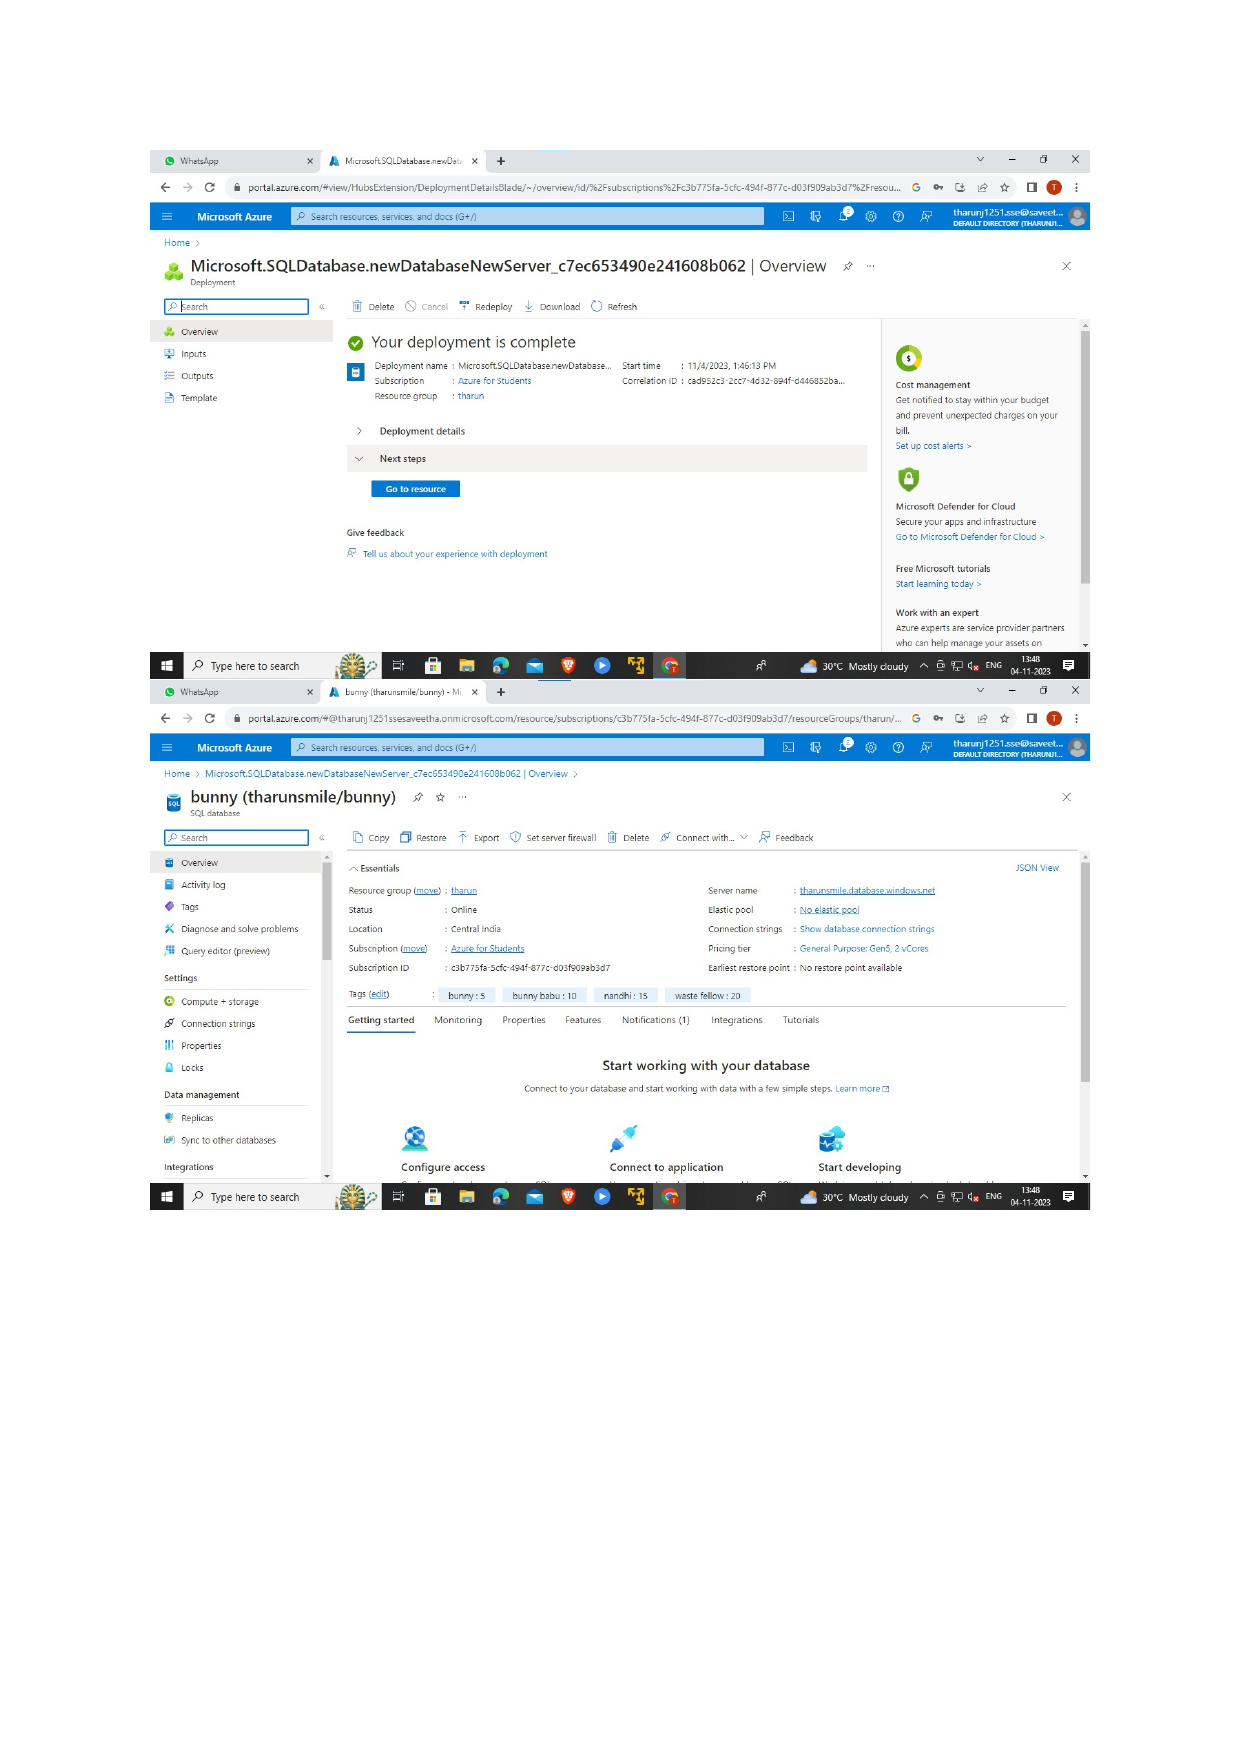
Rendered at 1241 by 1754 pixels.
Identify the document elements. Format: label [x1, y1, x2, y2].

picture [150, 680, 1091, 1210]
picture [150, 150, 1091, 679]
